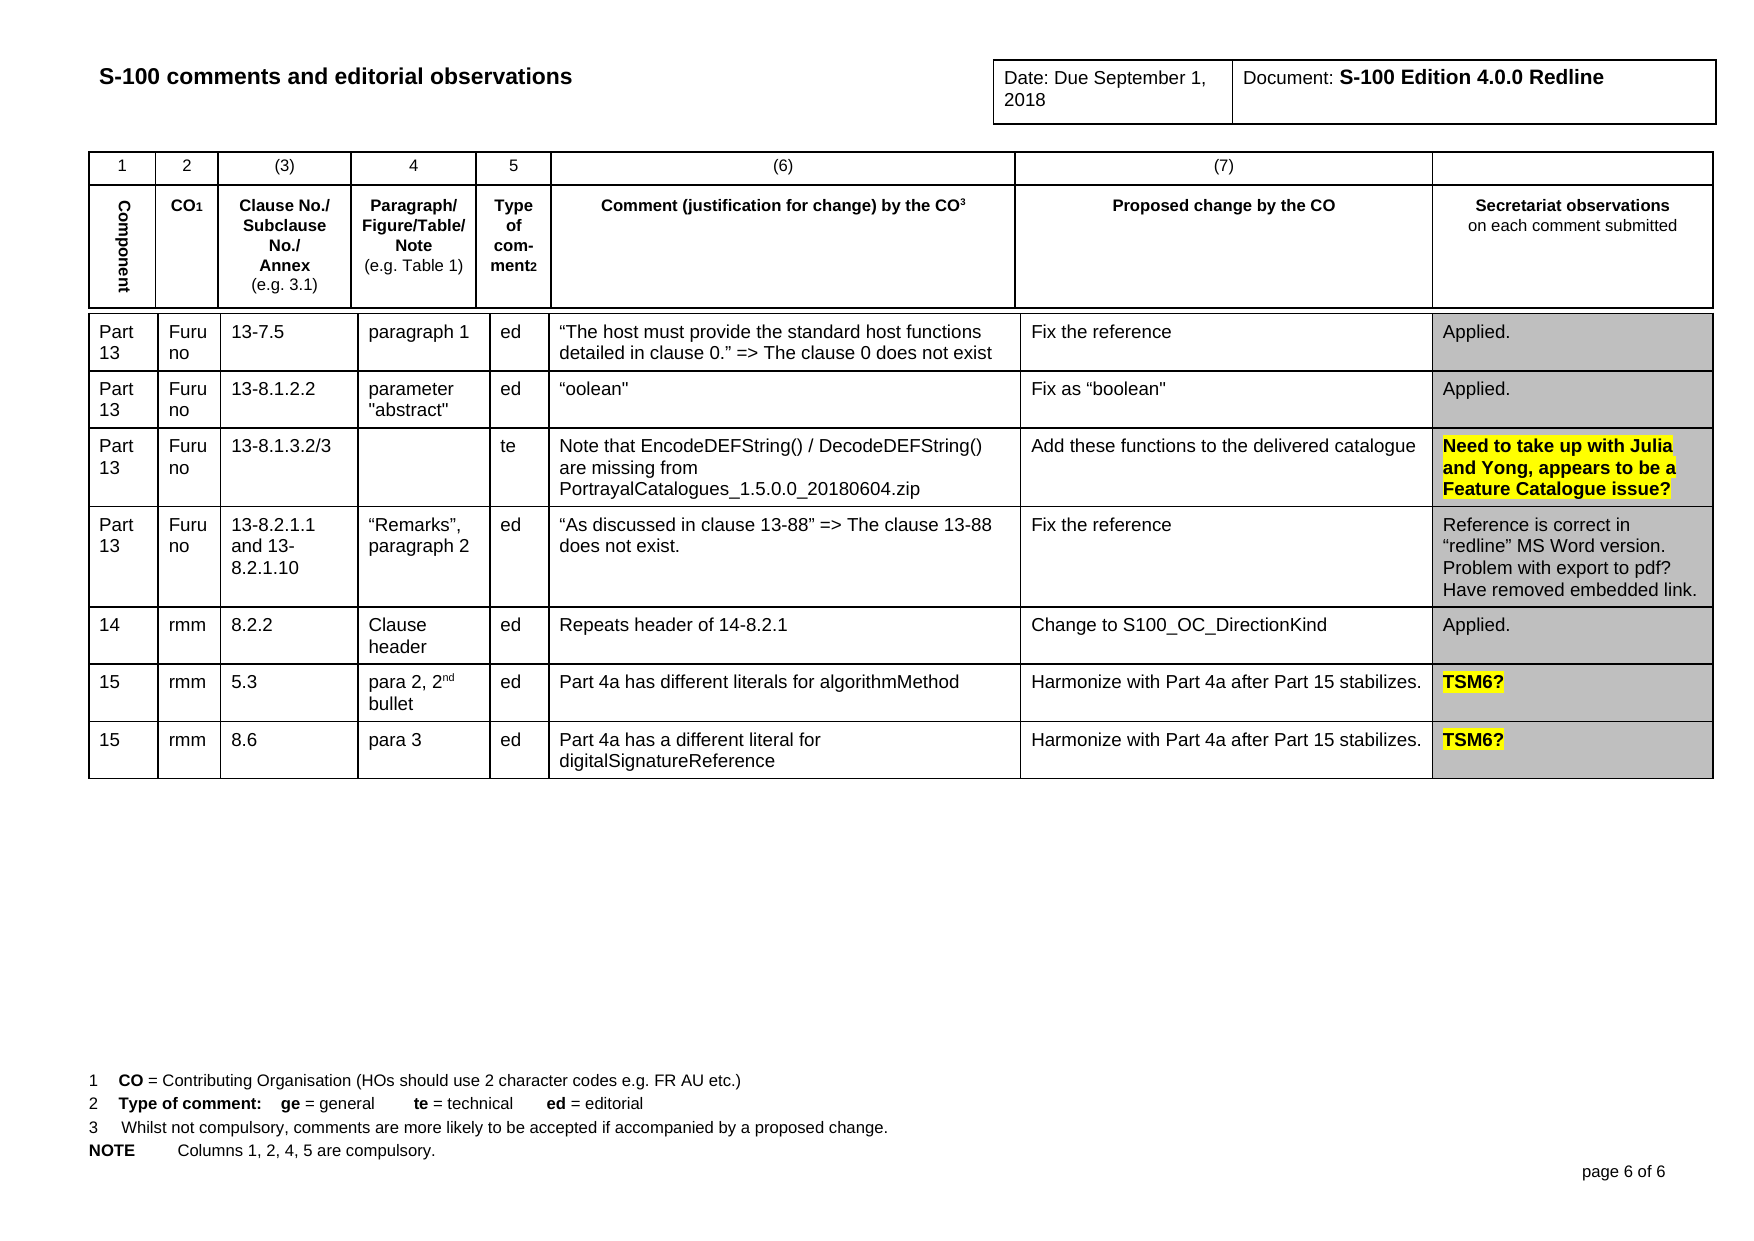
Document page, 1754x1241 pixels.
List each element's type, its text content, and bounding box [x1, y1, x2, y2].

table_cell 13-7.5 [221, 314, 357, 370]
table_cell Furuno [159, 507, 220, 606]
table_cell Part 13 [90, 314, 157, 370]
table_cell 5.3 [221, 665, 357, 721]
table_cell “As discussed in clause 13-88” => The clause 13-88 does not exist. [550, 507, 1020, 606]
table_cell ed [491, 608, 548, 663]
table_cell Harmonize with Part 4a after Part 15 stabilizes. [1021, 722, 1432, 778]
table_cell TSM6? [1433, 722, 1712, 778]
table_cell 15 [90, 722, 157, 778]
table_cell Fix the reference [1021, 507, 1432, 606]
table_cell Part 4a has different literals for algorithmMethod [550, 665, 1020, 721]
table_cell parameter "abstract" [359, 372, 489, 427]
table_cell Harmonize with Part 4a after Part 15 stabilizes. [1021, 665, 1432, 721]
table_cell ed [491, 314, 548, 370]
table_cell Part 13 [90, 429, 157, 506]
table_cell ed [491, 507, 548, 606]
table_cell Reference is correct in “redline” MS Word version. Problem with export to pdf? Have removed embedded link. [1433, 507, 1712, 606]
table_cell “The host must provide the standard host functions detailed in clause 0.” => The clause 0 does not exist [550, 314, 1020, 370]
table_cell Applied. [1433, 608, 1712, 663]
table_cell Part 4a has a different literal for digitalSignatureReference [550, 722, 1020, 778]
table_cell rmm [159, 608, 220, 663]
table_cell 8.6 [221, 722, 357, 778]
table_cell Furuno [159, 429, 220, 506]
table_cell ed [491, 722, 548, 778]
table_cell ed [491, 665, 548, 721]
table_cell Fix as “boolean" [1021, 372, 1432, 427]
table_cell Need to take up with Julia and Yong, appears to be a Feature Catalogue issue? [1433, 429, 1712, 506]
table_cell rmm [159, 722, 220, 778]
table_cell “Remarks”, paragraph 2 [359, 507, 489, 606]
table_cell Part 13 [90, 507, 157, 606]
table_cell 13-8.1.2.2 [221, 372, 357, 427]
table_cell “oolean" [550, 372, 1020, 427]
table_cell Furuno [159, 372, 220, 427]
table_cell para 3 [359, 722, 489, 778]
table_cell Repeats header of 14-8.2.1 [550, 608, 1020, 663]
table_cell 13-8.2.1.1 and 13-8.2.1.10 [221, 507, 357, 606]
table_cell Applied. [1433, 314, 1712, 370]
table_cell rmm [159, 665, 220, 721]
table_cell 13-8.1.3.2/3 [221, 429, 357, 506]
table_cell Note that EncodeDEFString() / DecodeDEFString() are missing from PortrayalCatalogues_1.5.0.0_20180604.zip [550, 429, 1020, 506]
table_cell Part 13 [90, 372, 157, 427]
table_cell 14 [90, 608, 157, 663]
table_cell [359, 429, 489, 506]
table_cell Furuno [159, 314, 220, 370]
table_cell paragraph 1 [359, 314, 489, 370]
table_cell Applied. [1433, 372, 1712, 427]
table_cell ed [491, 372, 548, 427]
table_cell te [491, 429, 548, 506]
table_cell 15 [90, 665, 157, 721]
table_cell 8.2.2 [221, 608, 357, 663]
table_cell TSM6? [1433, 665, 1712, 721]
table_cell Add these functions to the delivered catalogue [1021, 429, 1432, 506]
table_cell Change to S100_OC_DirectionKind [1021, 608, 1432, 663]
table_cell Clause header [359, 608, 489, 663]
table_cell para 2, 2nd bullet [359, 665, 489, 721]
table_cell Fix the reference [1021, 314, 1432, 370]
